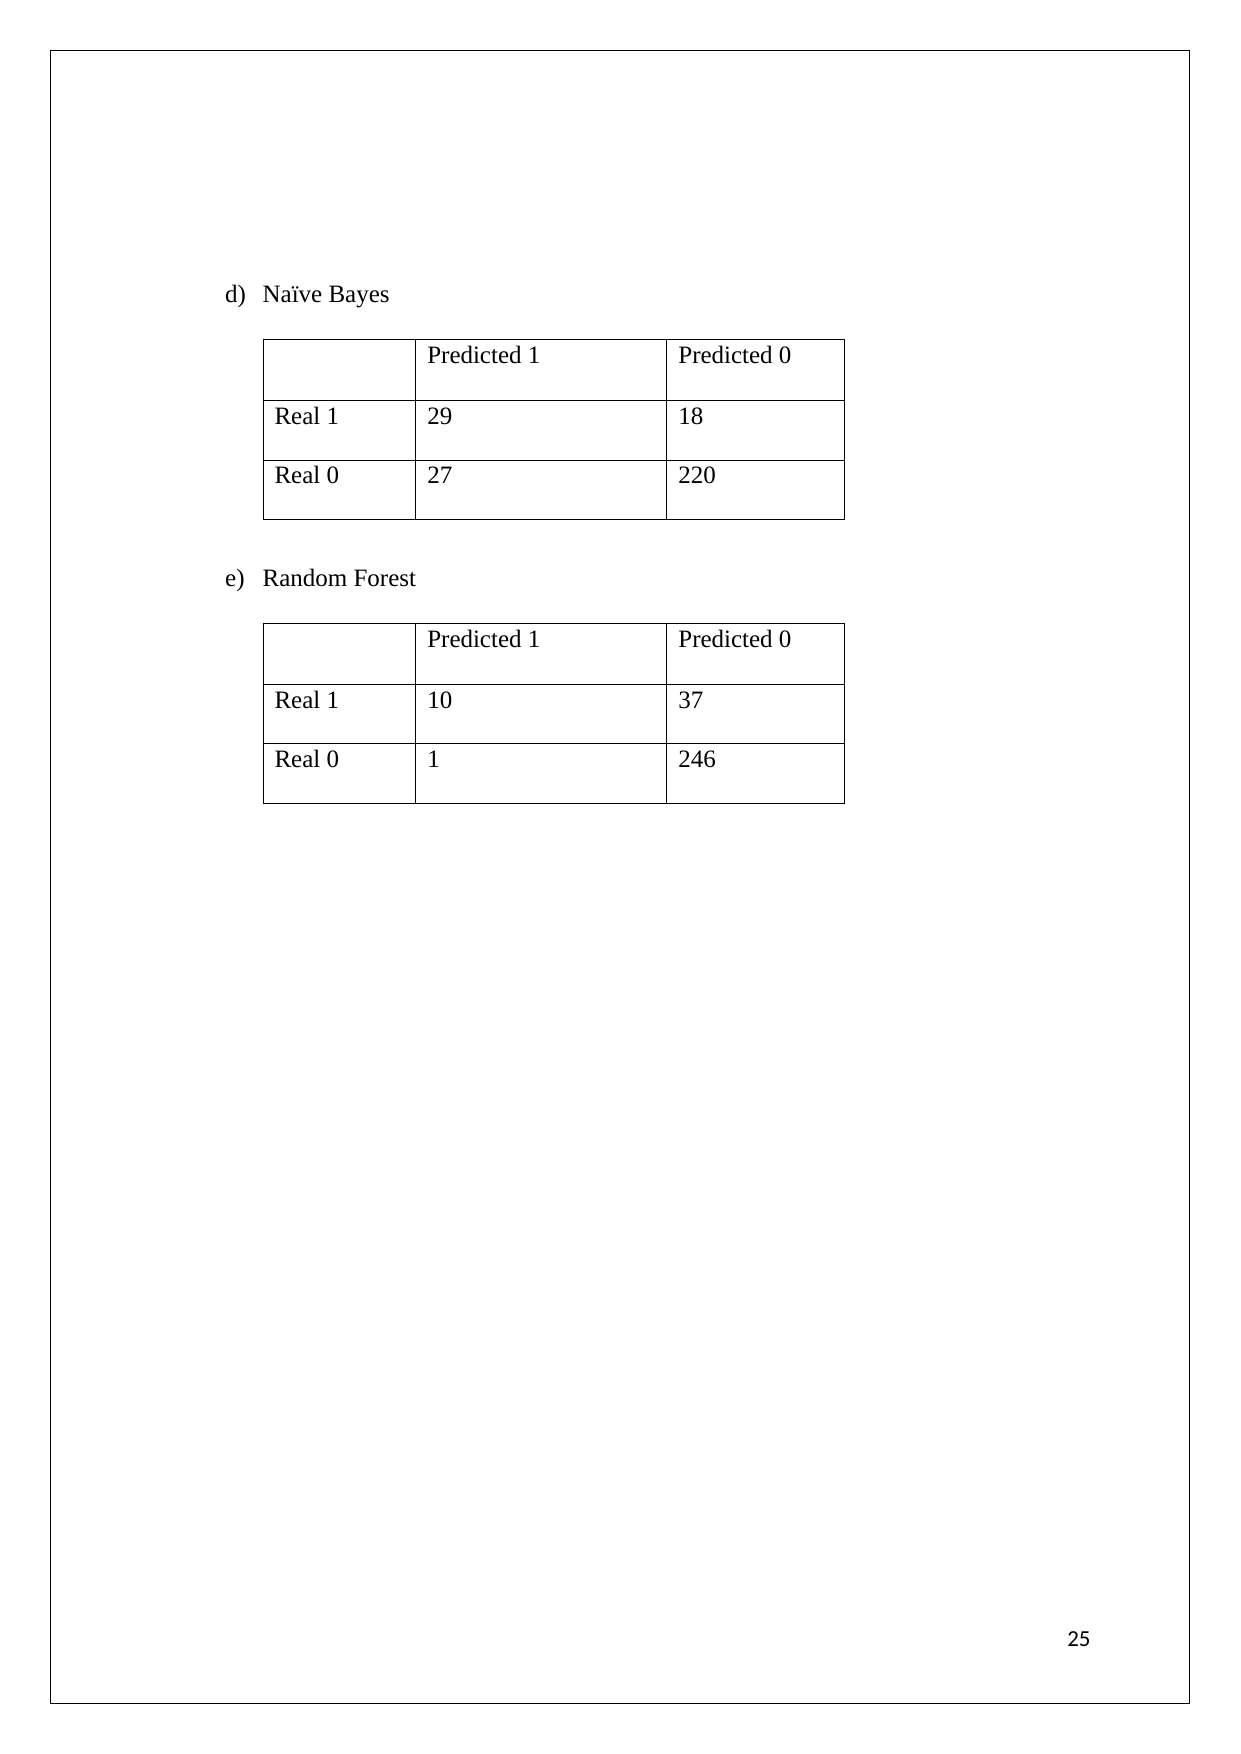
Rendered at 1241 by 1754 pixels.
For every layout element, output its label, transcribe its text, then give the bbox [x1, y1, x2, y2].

table_header Predicted 0 [667, 340, 844, 400]
table_cell Real 1 [264, 685, 415, 743]
table_cell 220 [667, 461, 844, 519]
table_header [264, 624, 415, 684]
table_cell 246 [667, 744, 844, 803]
table_cell Real 0 [264, 461, 415, 519]
table_header Predicted 1 [416, 624, 666, 684]
table_cell Real 0 [264, 744, 415, 803]
table_header Predicted 1 [416, 340, 666, 400]
table_cell 29 [416, 401, 666, 459]
table_cell Real 1 [264, 401, 415, 459]
table_cell 27 [416, 461, 666, 519]
table_header Predicted 0 [667, 624, 844, 684]
table_cell 10 [416, 685, 666, 743]
table_cell 37 [667, 685, 844, 743]
table_cell 18 [667, 401, 844, 459]
list Naïve Bayes [225, 279, 1090, 308]
table_header [264, 340, 415, 400]
list Random Forest [225, 563, 1090, 592]
table_cell 1 [416, 744, 666, 803]
